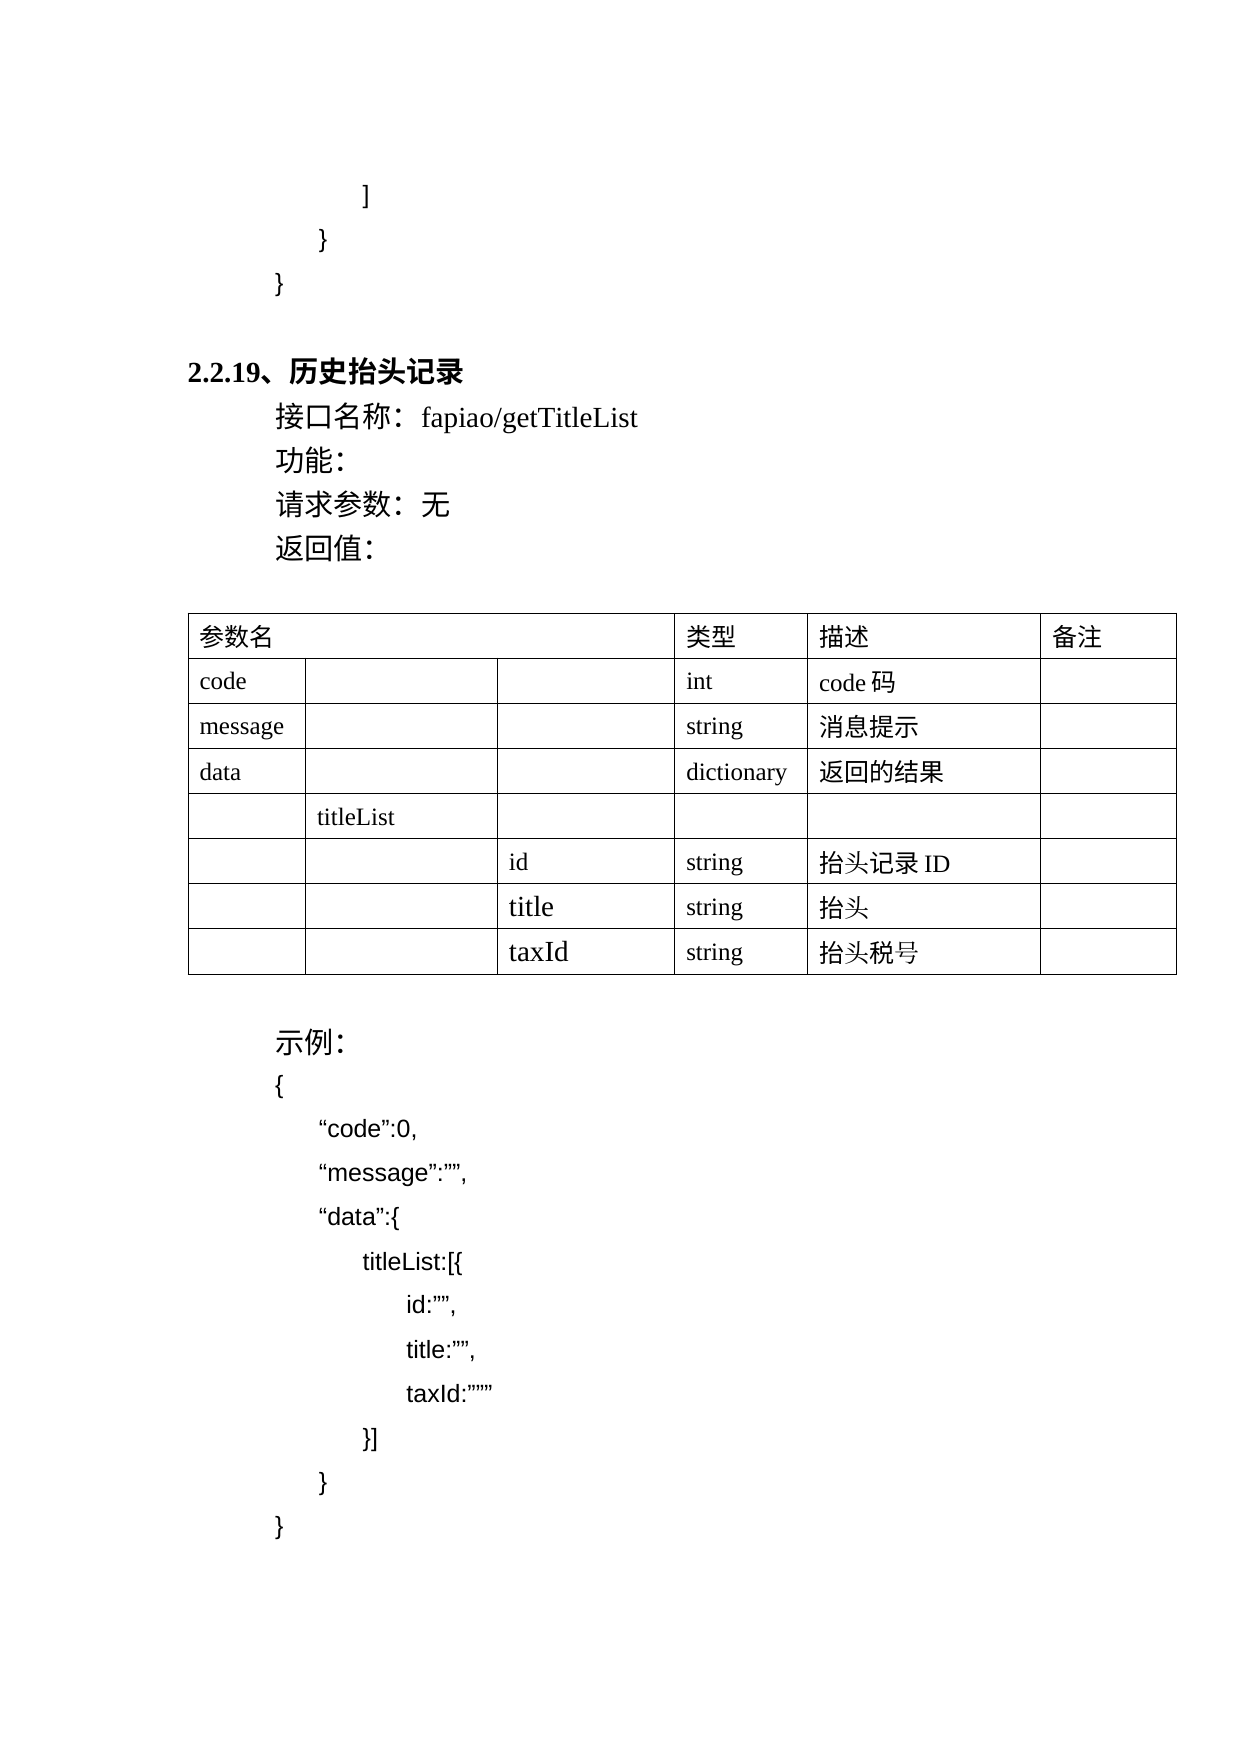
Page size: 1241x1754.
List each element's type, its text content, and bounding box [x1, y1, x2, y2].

table_cell 返回的结果 [808, 749, 1040, 793]
table_cell code码 [808, 659, 1040, 703]
text “code”:0, [187, 1107, 1053, 1151]
table_cell [189, 794, 305, 838]
table_cell string [675, 884, 807, 928]
text 功能： [187, 436, 1053, 480]
table_header 参数名 [189, 614, 674, 658]
table_cell 抬头记录ID [808, 839, 1040, 883]
table_cell [189, 929, 305, 973]
table_cell [498, 794, 674, 838]
text “message”:””, [187, 1151, 1053, 1195]
table_cell title [498, 884, 674, 928]
text title:””, [187, 1327, 1053, 1371]
text { [187, 1063, 1053, 1107]
text titleList:[{ [187, 1239, 1053, 1283]
table_cell string [675, 929, 807, 973]
subtitle 2.2.19、历史抬头记录 [187, 348, 1053, 392]
table_cell string [675, 839, 807, 883]
text id:””, [187, 1283, 1053, 1327]
text } [187, 1503, 1053, 1547]
table_cell [1041, 749, 1176, 793]
table_header 描述 [808, 614, 1040, 658]
table_cell [306, 929, 497, 973]
text ] [187, 172, 1053, 216]
table_cell 抬头 [808, 884, 1040, 928]
table_cell [498, 749, 674, 793]
table_cell taxId [498, 929, 674, 973]
table_cell 抬头税号 [808, 929, 1040, 973]
table_cell [498, 704, 674, 748]
text taxId:””” [187, 1371, 1053, 1415]
table_cell [675, 794, 807, 838]
text } [187, 216, 1053, 260]
table_cell int [675, 659, 807, 703]
table_cell titleList [306, 794, 497, 838]
table_cell [1041, 704, 1176, 748]
text 请求参数：无 [187, 480, 1053, 524]
table_cell [808, 794, 1040, 838]
text “data”:{ [187, 1195, 1053, 1239]
table_cell [498, 659, 674, 703]
table_cell [1041, 884, 1176, 928]
table_cell [306, 884, 497, 928]
text }] [187, 1415, 1053, 1459]
table_cell string [675, 704, 807, 748]
table_cell [306, 749, 497, 793]
table_cell 消息提示 [808, 704, 1040, 748]
table_cell [306, 839, 497, 883]
text } [187, 260, 1053, 304]
text 返回值： [187, 524, 1053, 568]
table_cell id [498, 839, 674, 883]
table_cell [1041, 659, 1176, 703]
table_cell [1041, 929, 1176, 973]
table_cell [189, 884, 305, 928]
table_cell data [189, 749, 305, 793]
table_cell [1041, 839, 1176, 883]
table_cell [189, 839, 305, 883]
table_cell message [189, 704, 305, 748]
table_cell code [189, 659, 305, 703]
table_header 类型 [675, 614, 807, 658]
text 示例： [187, 1018, 1053, 1063]
table_cell [1041, 794, 1176, 838]
table_cell [306, 659, 497, 703]
table_header 备注 [1041, 614, 1176, 658]
table_cell [306, 704, 497, 748]
text 接口名称：fapiao/getTitleList [187, 392, 1053, 436]
table_cell dictionary [675, 749, 807, 793]
text } [187, 1459, 1053, 1503]
